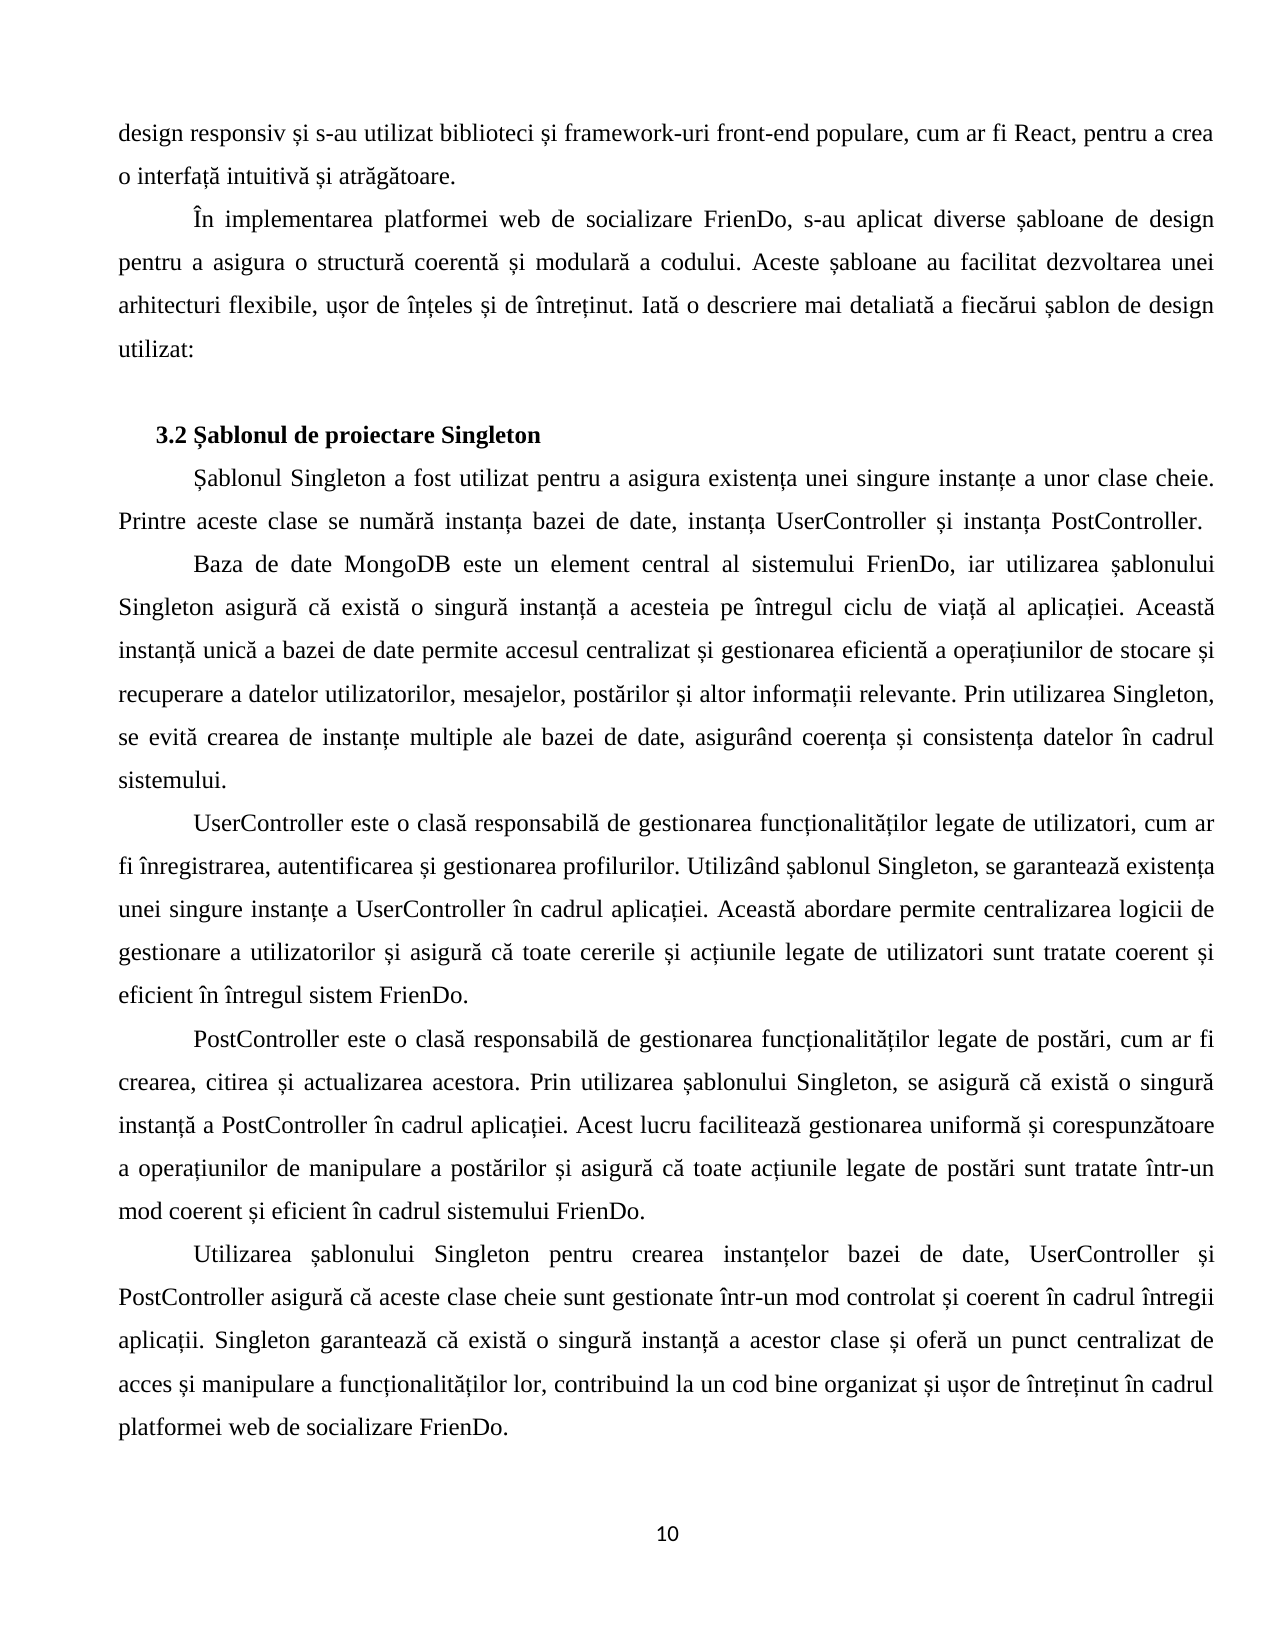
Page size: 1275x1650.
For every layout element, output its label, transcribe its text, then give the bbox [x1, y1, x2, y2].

text PostController este o clasă responsabilă de gestionarea funcționalităților legate de postări, cum ar fi crearea, citirea și actualizarea acestora. Prin utilizarea șablonului Singleton, se asigură că există o singură instanță a PostController în cadrul aplicației. Acest lucru facilitează gestionarea uniformă și corespunzătoare a operațiunilor de manipulare a postărilor și asigură că toate acțiunile legate de postări sunt tratate într-un mod coerent și eficient în cadrul sistemului FrienDo. [118, 1024, 1216, 1225]
text Șablonul Singleton a fost utilizat pentru a asigura existența unei singure instanțe a unor clase cheie. Printre aceste clase se numără instanța bazei de date, instanța UserController și instanța PostController. Baza de date MongoDB este un element central al sistemului FrienDo, iar utilizarea șablonului Singleton asigură că există o singură instanță a acesteia pe întregul ciclu de viață al aplicației. Această instanță unică a bazei de date permite accesul centralizat și gestionarea eficientă a operațiunilor de stocare și recuperare a datelor utilizatorilor, mesajelor, postărilor și altor informații relevante. Prin utilizarea Singleton, se evită crearea de instanțe multiple ale bazei de date, asigurând coerența și consistența datelor în cadrul sistemului. [118, 463, 1216, 794]
text UserController este o clasă responsabilă de gestionarea funcționalităților legate de utilizatori, cum ar fi înregistrarea, autentificarea și gestionarea profilurilor. Utilizând șablonul Singleton, se garantează existența unei singure instanțe a UserController în cadrul aplicației. Această abordare permite centralizarea logicii de gestionare a utilizatorilor și asigură că toate cererile și acțiunile legate de utilizatori sunt tratate coerent și eficient în întregul sistem FrienDo. [118, 808, 1216, 1009]
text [118, 118, 1216, 190]
text Utilizarea șablonului Singleton pentru crearea instanțelor bazei de date, UserController și PostController asigură că aceste clase cheie sunt gestionate într-un mod controlat și coerent în cadrul întregii aplicații. Singleton garantează că există o singură instanță a acestor clase și oferă un punct centralizat de acces și manipulare a funcționalităților lor, contribuind la un cod bine organizat și ușor de întreținut în cadrul platformei web de socializare FrienDo. [118, 1239, 1216, 1441]
list Șablonul de proiectare Singleton [156, 420, 1216, 449]
text În implementarea platformei web de socializare FrienDo, s-au aplicat diverse șabloane de design pentru a asigura o structură coerentă și modulară a codului. Aceste șabloane au facilitat dezvoltarea unei arhitecturi flexibile, ușor de înțeles și de întreținut. Iată o descriere mai detaliată a fiecărui șablon de design utilizat: [118, 204, 1216, 362]
